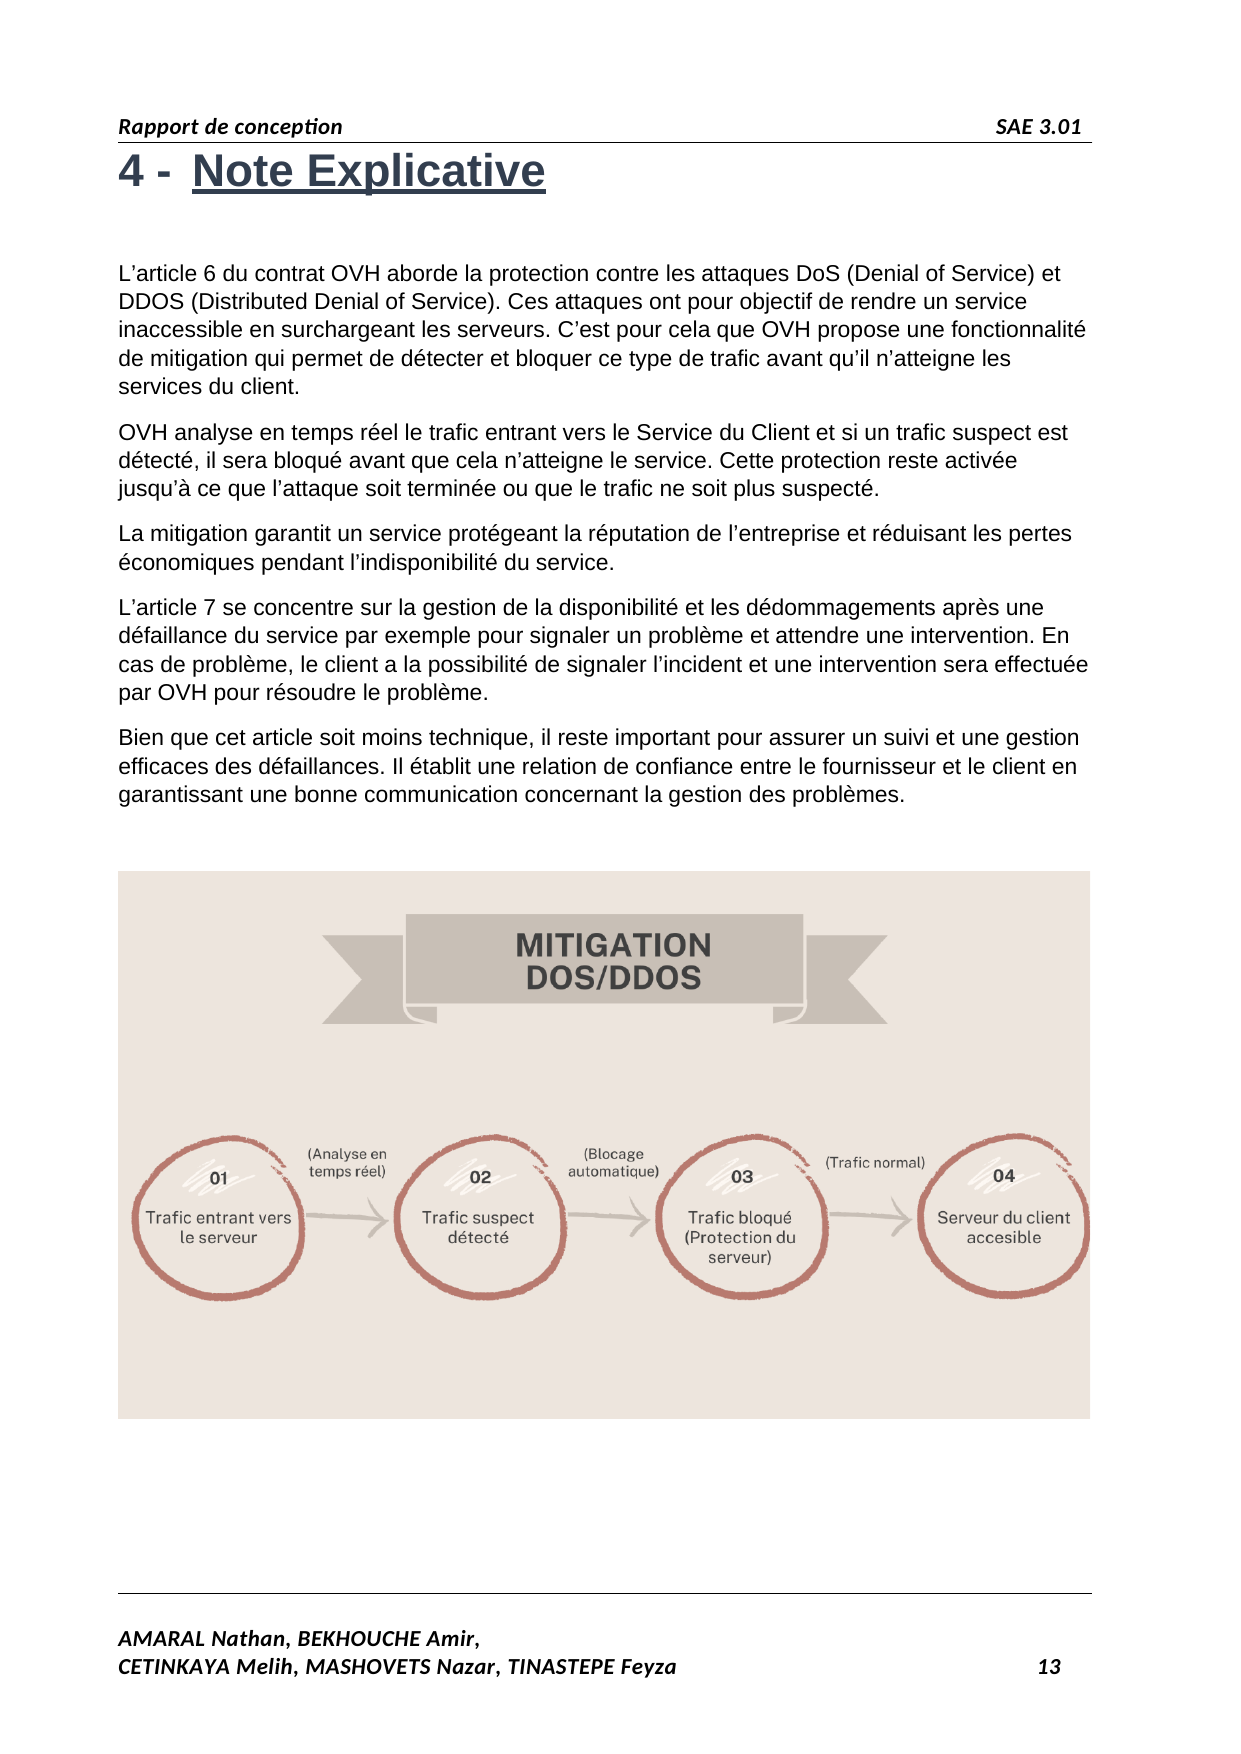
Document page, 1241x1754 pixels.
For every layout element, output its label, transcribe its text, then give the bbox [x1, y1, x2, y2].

subtitle Note Explicative [118, 143, 1092, 196]
text Bien que cet article soit moins technique, il reste important pour assurer un suivi et une gestion efficaces des défaillances. Il établit une relation de confiance entre le fournisseur et le client en garantissant une bonne communication concernant la gestion des problèmes. [118, 724, 1092, 808]
text L’article 7 se concentre sur la gestion de la disponibilité et les dédommagements après une défaillance du service par exemple pour signaler un problème et attendre une intervention. En cas de problème, le client a la possibilité de signaler l’incident et une intervention sera effectuée par OVH pour résoudre le problème. [118, 594, 1092, 706]
text OVH analyse en temps réel le trafic entrant vers le Service du Client et si un trafic suspect est détecté, il sera bloqué avant que cela n’atteigne le service. Cette protection reste activée jusqu’à ce que l’attaque soit terminée ou que le trafic ne soit plus suspecté. [118, 418, 1092, 502]
text La mitigation garantit un service protégeant la réputation de l’entreprise et réduisant les pertes économiques pendant l’indisponibilité du service. [118, 520, 1092, 575]
text L’article 6 du contrat OVH aborde la protection contre les attaques DoS (Denial of Service) et DDOS (Distributed Denial of Service). Ces attaques ont pour objectif de rendre un service inaccessible en surchargeant les serveurs. C’est pour cela que OVH propose une fonctionnalité de mitigation qui permet de détecter et bloquer ce type de trafic avant qu’il n’atteigne les services du client. [118, 259, 1092, 400]
picture [118, 871, 1091, 1419]
